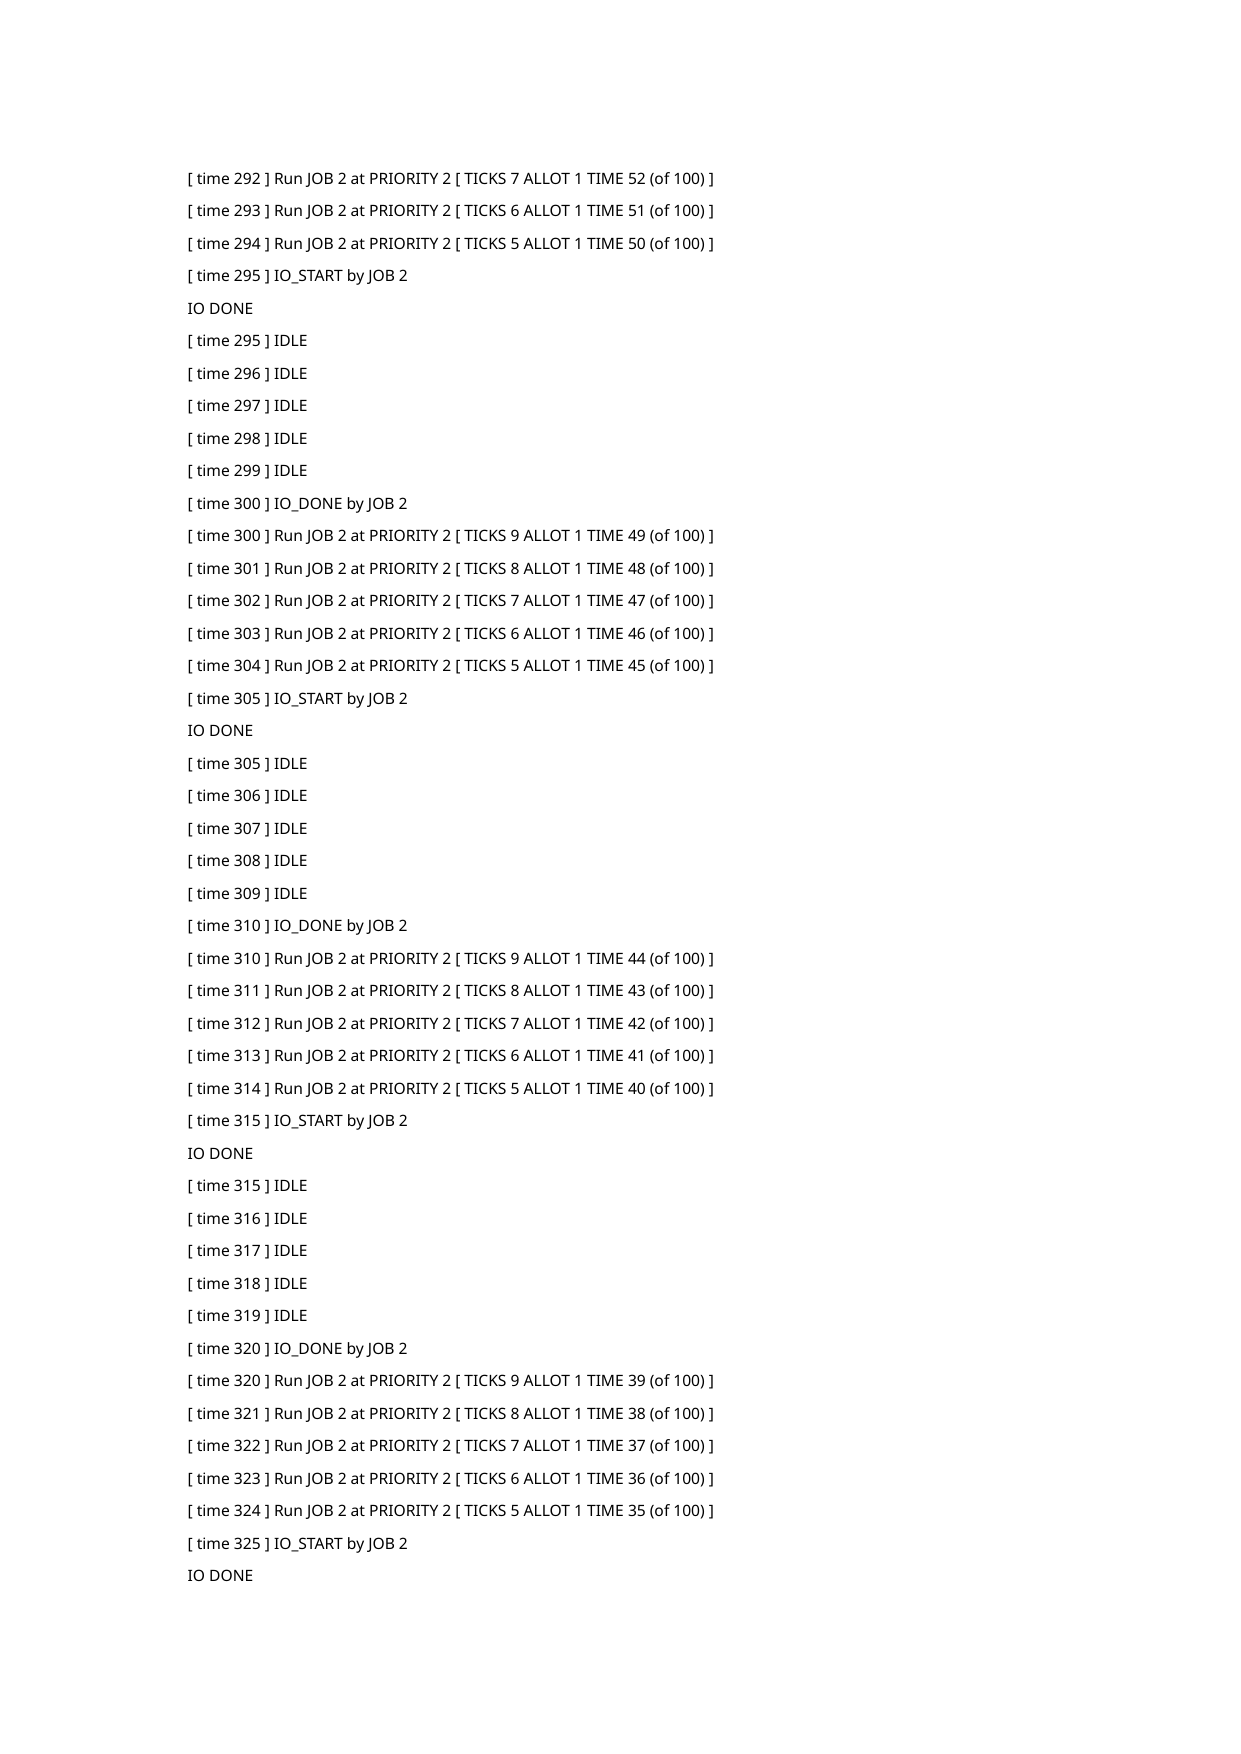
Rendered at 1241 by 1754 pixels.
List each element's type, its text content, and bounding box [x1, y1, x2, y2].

text [ time 313 ] Run JOB 2 at PRIORITY 2 [ TICKS 6 ALLOT 1 TIME 41 (of 100) ] [187, 1039, 1053, 1072]
text [ time 301 ] Run JOB 2 at PRIORITY 2 [ TICKS 8 ALLOT 1 TIME 48 (of 100) ] [187, 552, 1053, 584]
text [ time 315 ] IDLE [187, 1169, 1053, 1202]
text [ time 320 ] Run JOB 2 at PRIORITY 2 [ TICKS 9 ALLOT 1 TIME 39 (of 100) ] [187, 1364, 1053, 1397]
text [ time 316 ] IDLE [187, 1202, 1053, 1234]
text [ time 324 ] Run JOB 2 at PRIORITY 2 [ TICKS 5 ALLOT 1 TIME 35 (of 100) ] [187, 1494, 1053, 1527]
text [ time 304 ] Run JOB 2 at PRIORITY 2 [ TICKS 5 ALLOT 1 TIME 45 (of 100) ] [187, 649, 1053, 682]
text [ time 320 ] IO_DONE by JOB 2 [187, 1332, 1053, 1364]
text [ time 314 ] Run JOB 2 at PRIORITY 2 [ TICKS 5 ALLOT 1 TIME 40 (of 100) ] [187, 1072, 1053, 1104]
text IO DONE [187, 1137, 1053, 1169]
text [ time 322 ] Run JOB 2 at PRIORITY 2 [ TICKS 7 ALLOT 1 TIME 37 (of 100) ] [187, 1429, 1053, 1462]
text [ time 308 ] IDLE [187, 844, 1053, 877]
text IO DONE [187, 1559, 1053, 1592]
text [ time 307 ] IDLE [187, 812, 1053, 844]
text [ time 311 ] Run JOB 2 at PRIORITY 2 [ TICKS 8 ALLOT 1 TIME 43 (of 100) ] [187, 974, 1053, 1007]
text IO DONE [187, 292, 1053, 324]
text [ time 292 ] Run JOB 2 at PRIORITY 2 [ TICKS 7 ALLOT 1 TIME 52 (of 100) ] [187, 162, 1053, 194]
text [ time 306 ] IDLE [187, 779, 1053, 812]
text [ time 303 ] Run JOB 2 at PRIORITY 2 [ TICKS 6 ALLOT 1 TIME 46 (of 100) ] [187, 617, 1053, 649]
text [ time 295 ] IDLE [187, 324, 1053, 357]
text [ time 325 ] IO_START by JOB 2 [187, 1527, 1053, 1559]
text [ time 295 ] IO_START by JOB 2 [187, 259, 1053, 292]
text [ time 309 ] IDLE [187, 877, 1053, 909]
text [ time 318 ] IDLE [187, 1267, 1053, 1299]
text [ time 319 ] IDLE [187, 1299, 1053, 1332]
text [ time 293 ] Run JOB 2 at PRIORITY 2 [ TICKS 6 ALLOT 1 TIME 51 (of 100) ] [187, 194, 1053, 227]
text [ time 305 ] IDLE [187, 747, 1053, 779]
text [ time 315 ] IO_START by JOB 2 [187, 1104, 1053, 1137]
text [ time 317 ] IDLE [187, 1234, 1053, 1267]
text [ time 294 ] Run JOB 2 at PRIORITY 2 [ TICKS 5 ALLOT 1 TIME 50 (of 100) ] [187, 227, 1053, 259]
text [ time 305 ] IO_START by JOB 2 [187, 682, 1053, 714]
text [ time 323 ] Run JOB 2 at PRIORITY 2 [ TICKS 6 ALLOT 1 TIME 36 (of 100) ] [187, 1462, 1053, 1494]
text [ time 310 ] IO_DONE by JOB 2 [187, 909, 1053, 942]
text IO DONE [187, 714, 1053, 747]
text [ time 300 ] IO_DONE by JOB 2 [187, 487, 1053, 519]
text [ time 302 ] Run JOB 2 at PRIORITY 2 [ TICKS 7 ALLOT 1 TIME 47 (of 100) ] [187, 584, 1053, 617]
text [ time 300 ] Run JOB 2 at PRIORITY 2 [ TICKS 9 ALLOT 1 TIME 49 (of 100) ] [187, 519, 1053, 552]
text [ time 298 ] IDLE [187, 422, 1053, 454]
text [ time 312 ] Run JOB 2 at PRIORITY 2 [ TICKS 7 ALLOT 1 TIME 42 (of 100) ] [187, 1007, 1053, 1039]
text [ time 299 ] IDLE [187, 454, 1053, 487]
text [ time 310 ] Run JOB 2 at PRIORITY 2 [ TICKS 9 ALLOT 1 TIME 44 (of 100) ] [187, 942, 1053, 974]
text [ time 297 ] IDLE [187, 389, 1053, 422]
text [ time 321 ] Run JOB 2 at PRIORITY 2 [ TICKS 8 ALLOT 1 TIME 38 (of 100) ] [187, 1397, 1053, 1429]
text [ time 296 ] IDLE [187, 357, 1053, 389]
